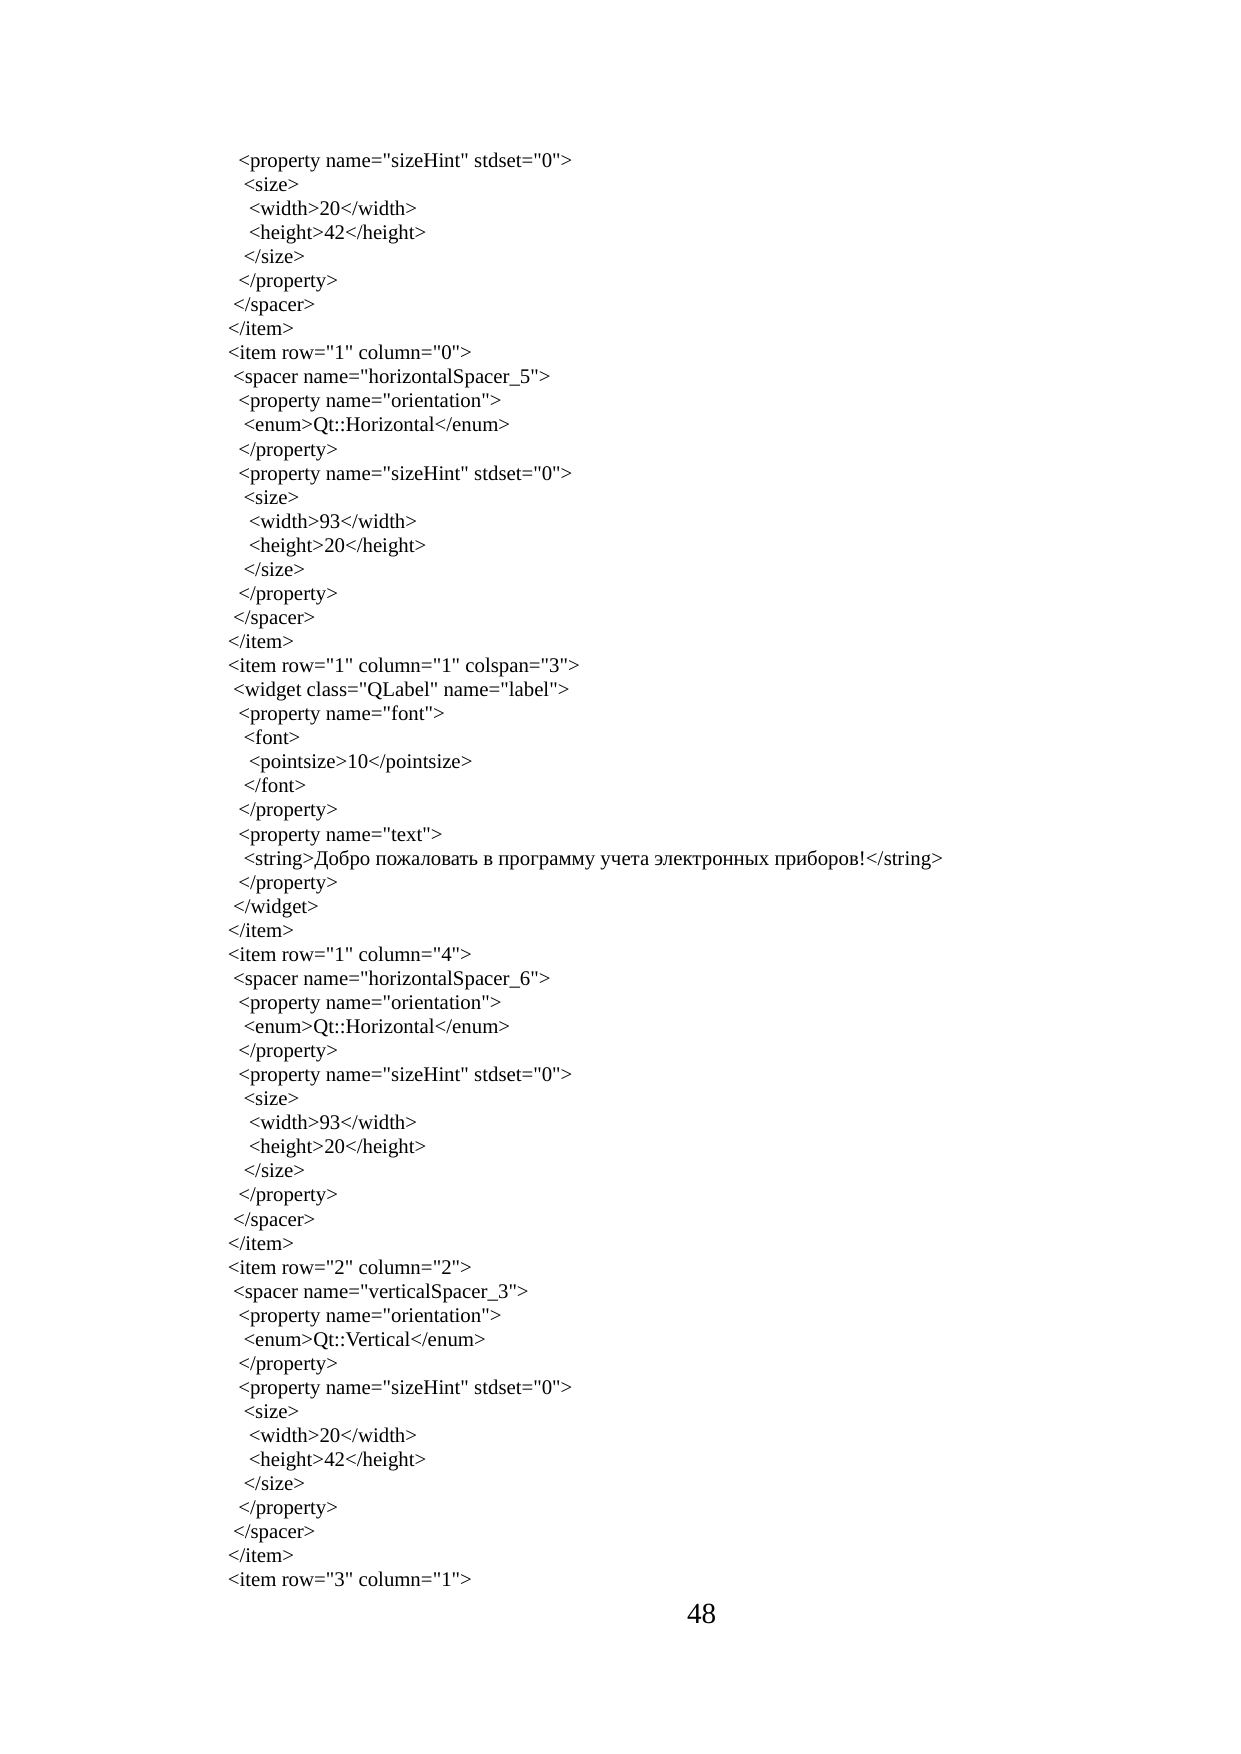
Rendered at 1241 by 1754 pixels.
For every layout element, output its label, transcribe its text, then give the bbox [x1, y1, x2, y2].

text </size> [207, 244, 1122, 268]
text </property> [207, 268, 1122, 292]
text </item> [207, 316, 1122, 340]
text </spacer> [207, 292, 1122, 316]
text <spacer name="horizontalSpacer_5"> [207, 364, 1122, 388]
text <item row="1" column="0"> [207, 340, 1122, 364]
text <enum>Qt::Horizontal</enum> [207, 412, 1122, 436]
text <size> [207, 172, 1122, 196]
text <property name="orientation"> [207, 388, 1122, 412]
text <width>20</width> [207, 196, 1122, 220]
text <height>42</height> [207, 220, 1122, 244]
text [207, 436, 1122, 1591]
text <property name="sizeHint" stdset="0"> [207, 148, 1122, 172]
